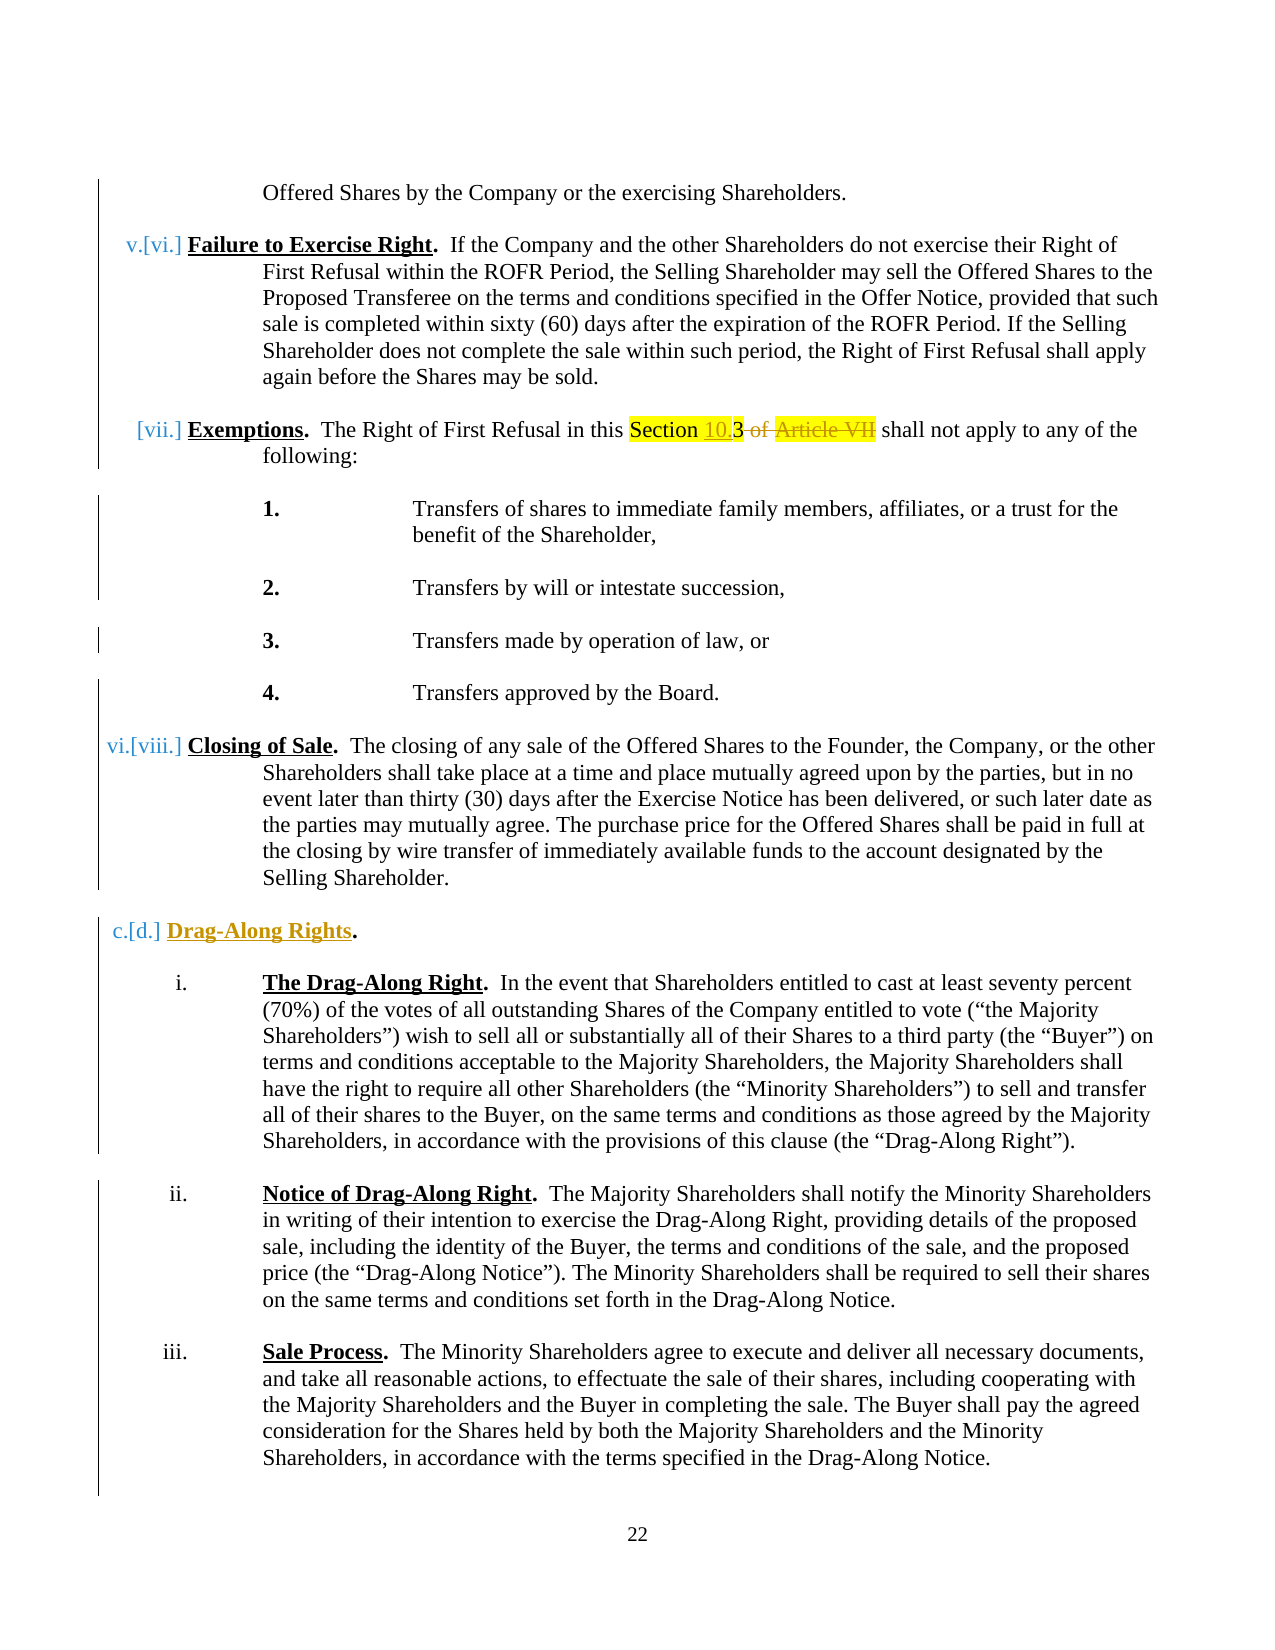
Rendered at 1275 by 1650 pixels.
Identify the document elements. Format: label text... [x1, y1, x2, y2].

list Sale Process. The Minority Shareholders agree to execute and deliver all necessary documents, and take all reasonable actions, to effectuate the sale of their shares, including cooperating with the Majority Shareholders and the Buyer in completing the sale. The Buyer shall pay the agreed consideration for the Shares held by both the Majority Shareholders and the Minority Shareholders, in accordance with the terms specified in the Drag-Along Notice. [187, 1338, 1162, 1470]
list Transfers by will or intestate succession, [262, 574, 1162, 600]
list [187, 179, 1162, 205]
list Transfers approved by the Board. [262, 679, 1162, 706]
list Drag-Along Rights. [112, 917, 1162, 943]
list Transfers of shares to immediate family members, affiliates, or a trust for the benefit of the Shareholder, [262, 495, 1162, 548]
list The Drag-Along Right. In the event that Shareholders entitled to cast at least seventy percent (70%) of the votes of all outstanding Shares of the Company entitled to vote (“the Majority Shareholders”) wish to sell all or substantially all of their Shares to a third party (the “Buyer”) on terms and conditions acceptable to the Majority Shareholders, the Majority Shareholders shall have the right to require all other Shareholders (the “Minority Shareholders”) to sell and transfer all of their shares to the Buyer, on the same terms and conditions as those agreed by the Majority Shareholders, in accordance with the provisions of this clause (the “Drag-Along Right”). [187, 969, 1162, 1154]
list Notice of Drag-Along Right. The Majority Shareholders shall notify the Minority Shareholders in writing of their intention to exercise the Drag-Along Right, providing details of the proposed sale, including the identity of the Buyer, the terms and conditions of the sale, and the proposed price (the “Drag-Along Notice”). The Minority Shareholders shall be required to sell their shares on the same terms and conditions set forth in the Drag-Along Notice. [187, 1180, 1162, 1312]
list Failure to Exercise Right. If the Company and the other Shareholders do not exercise their Right of First Refusal within the ROFR Period, the Selling Shareholder may sell the Offered Shares to the Proposed Transferee on the terms and conditions specified in the Offer Notice, provided that such sale is completed within sixty (60) days after the expiration of the ROFR Period. If the Selling Shareholder does not complete the sale within such period, the Right of First Refusal shall apply again before the Shares may be sold. [187, 231, 1162, 389]
list Closing of Sale. The closing of any sale of the Offered Shares to the Founder, the Company, or the other Shareholders shall take place at a time and place mutually agreed upon by the parties, but in no event later than thirty (30) days after the Exercise Notice has been delivered, or such later date as the parties may mutually agree. The purchase price for the Offered Shares shall be paid in full at the closing by wire transfer of immediately available funds to the account designated by the Selling Shareholder. [187, 732, 1162, 890]
list Transfers made by operation of law, or [262, 627, 1162, 653]
list Exemptions. The Right of First Refusal in this Section 3 shall not apply to any of the following: [187, 416, 1162, 469]
